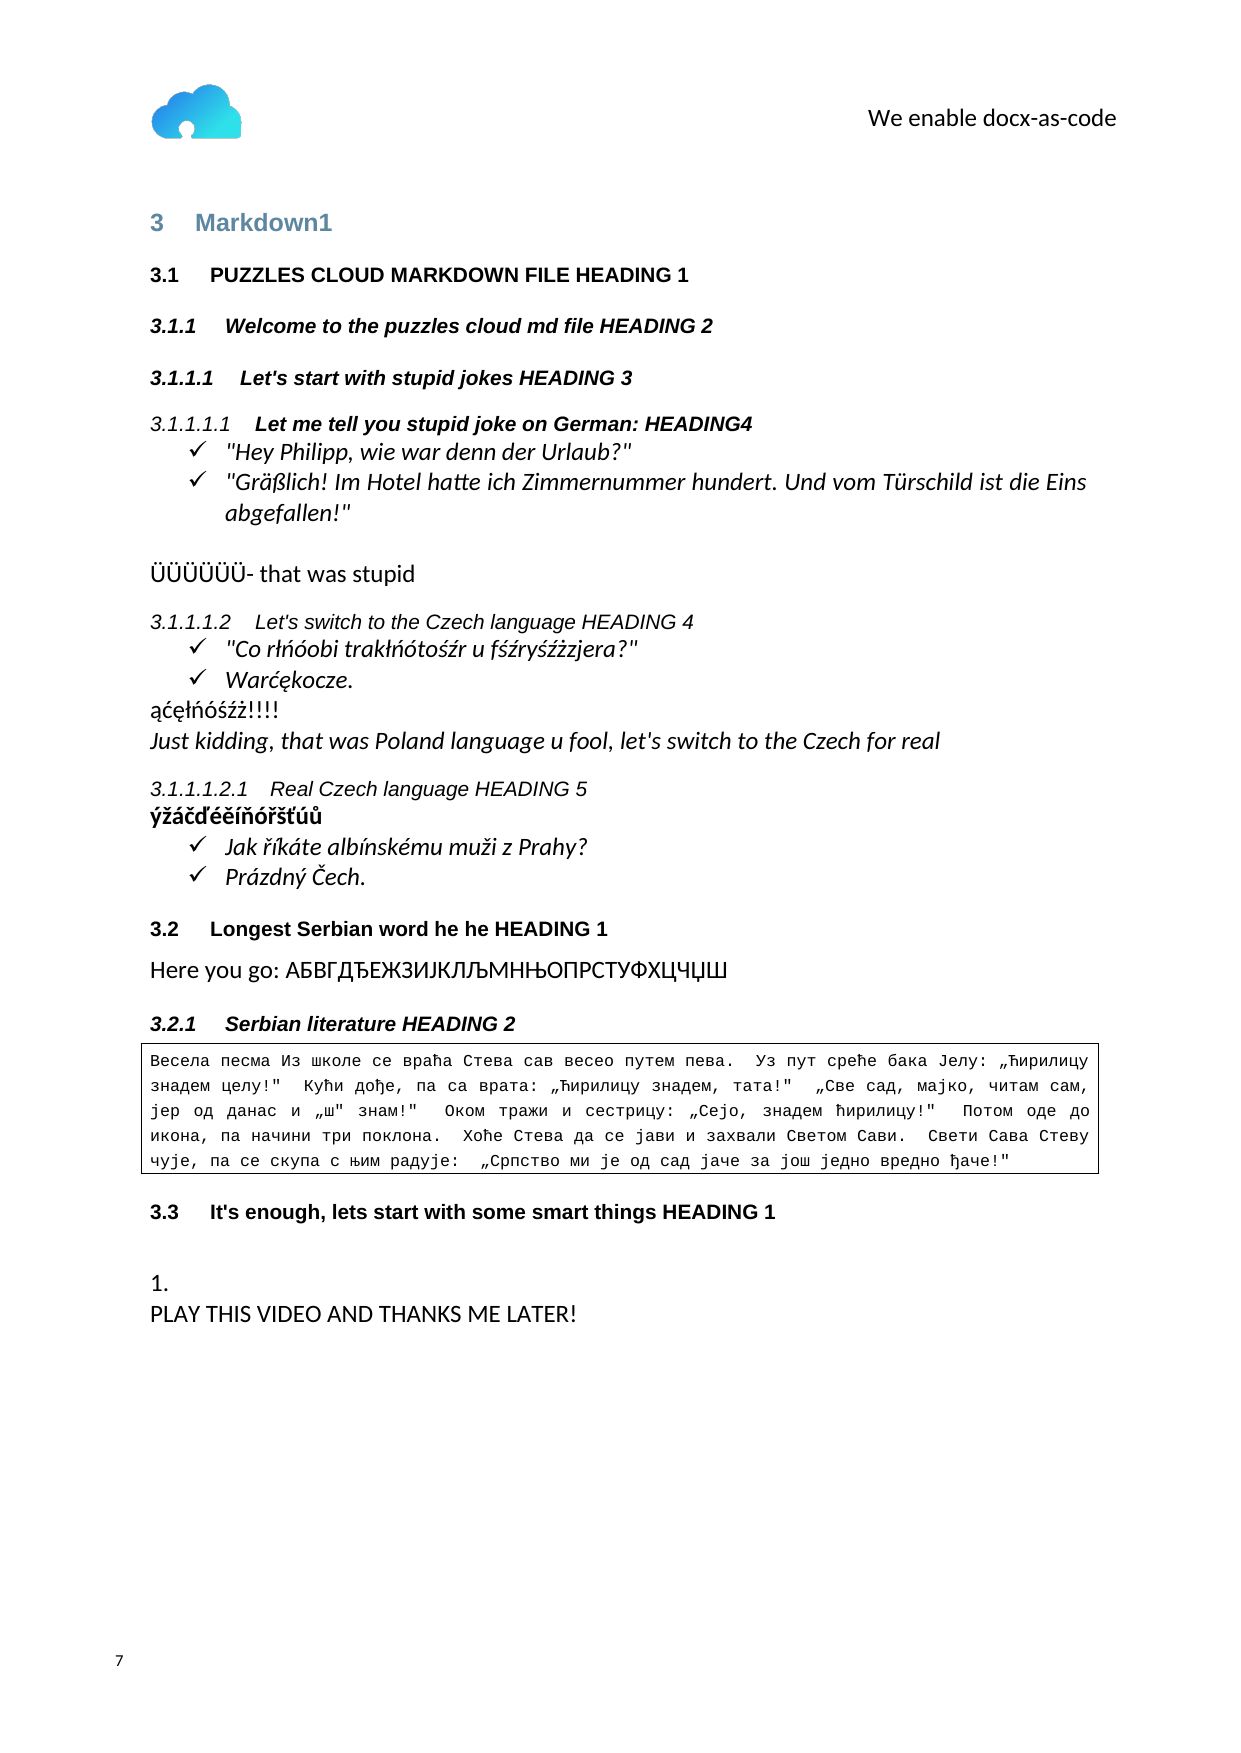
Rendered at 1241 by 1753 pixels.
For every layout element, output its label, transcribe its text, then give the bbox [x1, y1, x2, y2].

text ÜÜÜÜÜÜ- that was stupid [150, 558, 1090, 589]
subtitle PUZZLES CLOUD MARKDOWN FILE HEADING 1 [150, 262, 1090, 287]
subtitle Real Czech language HEADING 5 [150, 776, 1090, 800]
subtitle Welcome to the puzzles cloud md file HEADING 2 [150, 312, 1090, 339]
text Весела песма Из школе се враћа Стева сав весео путем пева. Уз пут среће бака Јелу: „Ћирилицу знадем целу!" Кући дође, па са врата: „Ћирилицу знадем, тата!" „Све сад, мајко, читам сам, јер од данас и „ш" знам!" Оком тражи и сестрицу: „Сејо, знадем ћирилицу!" Потом оде до икона, па начини три поклона. Хоће Стева да се јави и захвали Светом Сави. Свети Сава Стеву чује, па се скупа с њим радује: „Српство ми је од сад јаче за још једно вредно ђаче!" [142, 1044, 1098, 1173]
subtitle Serbian literature HEADING 2 [150, 1010, 1090, 1037]
subtitle Let's start with stupid jokes HEADING 3 [150, 364, 1090, 391]
text 1. [150, 1267, 1090, 1298]
list Prázdný Čech. [187, 861, 1090, 892]
subtitle Let's switch to the Czech language HEADING 4 [150, 609, 1090, 633]
subtitle Longest Serbian word he he HEADING 1 [150, 917, 1090, 942]
list Warćękocze. [187, 664, 1090, 694]
list "Gräßlich! Im Hotel hatte ich Zimmernummer hundert. Und vom Türschild ist die Eins abgefallen!" [187, 467, 1090, 528]
subtitle Let me tell you stupid joke on German: HEADING4 [150, 412, 1090, 436]
subtitle It's enough, lets start with some smart things HEADING 1 [150, 1199, 1090, 1224]
text ýžáčďéěíňóřšťúů [150, 800, 1090, 831]
text PLAY THIS VIDEO AND THANKS ME LATER! [150, 1298, 1090, 1328]
list Jak říkáte albínskému muži z Prahy? [187, 831, 1090, 861]
text Just kidding, that was Poland language u fool, let's switch to the Czech for real [150, 725, 1090, 756]
list "Hey Philipp, wie war denn der Urlaub?" [187, 436, 1090, 467]
text ąćęłńóśźż!!!! [150, 694, 1090, 725]
text Here you go: АБВГДЂЕЖЗИЈКЛЉМНЊОПРСТУФХЦЧЏШ [150, 954, 1090, 985]
picture [150, 73, 243, 153]
list "Co rłńóobi trakłńótośźr u fśźryśźżzjera?" [187, 633, 1090, 664]
subtitle Markdown1 [150, 208, 1090, 237]
